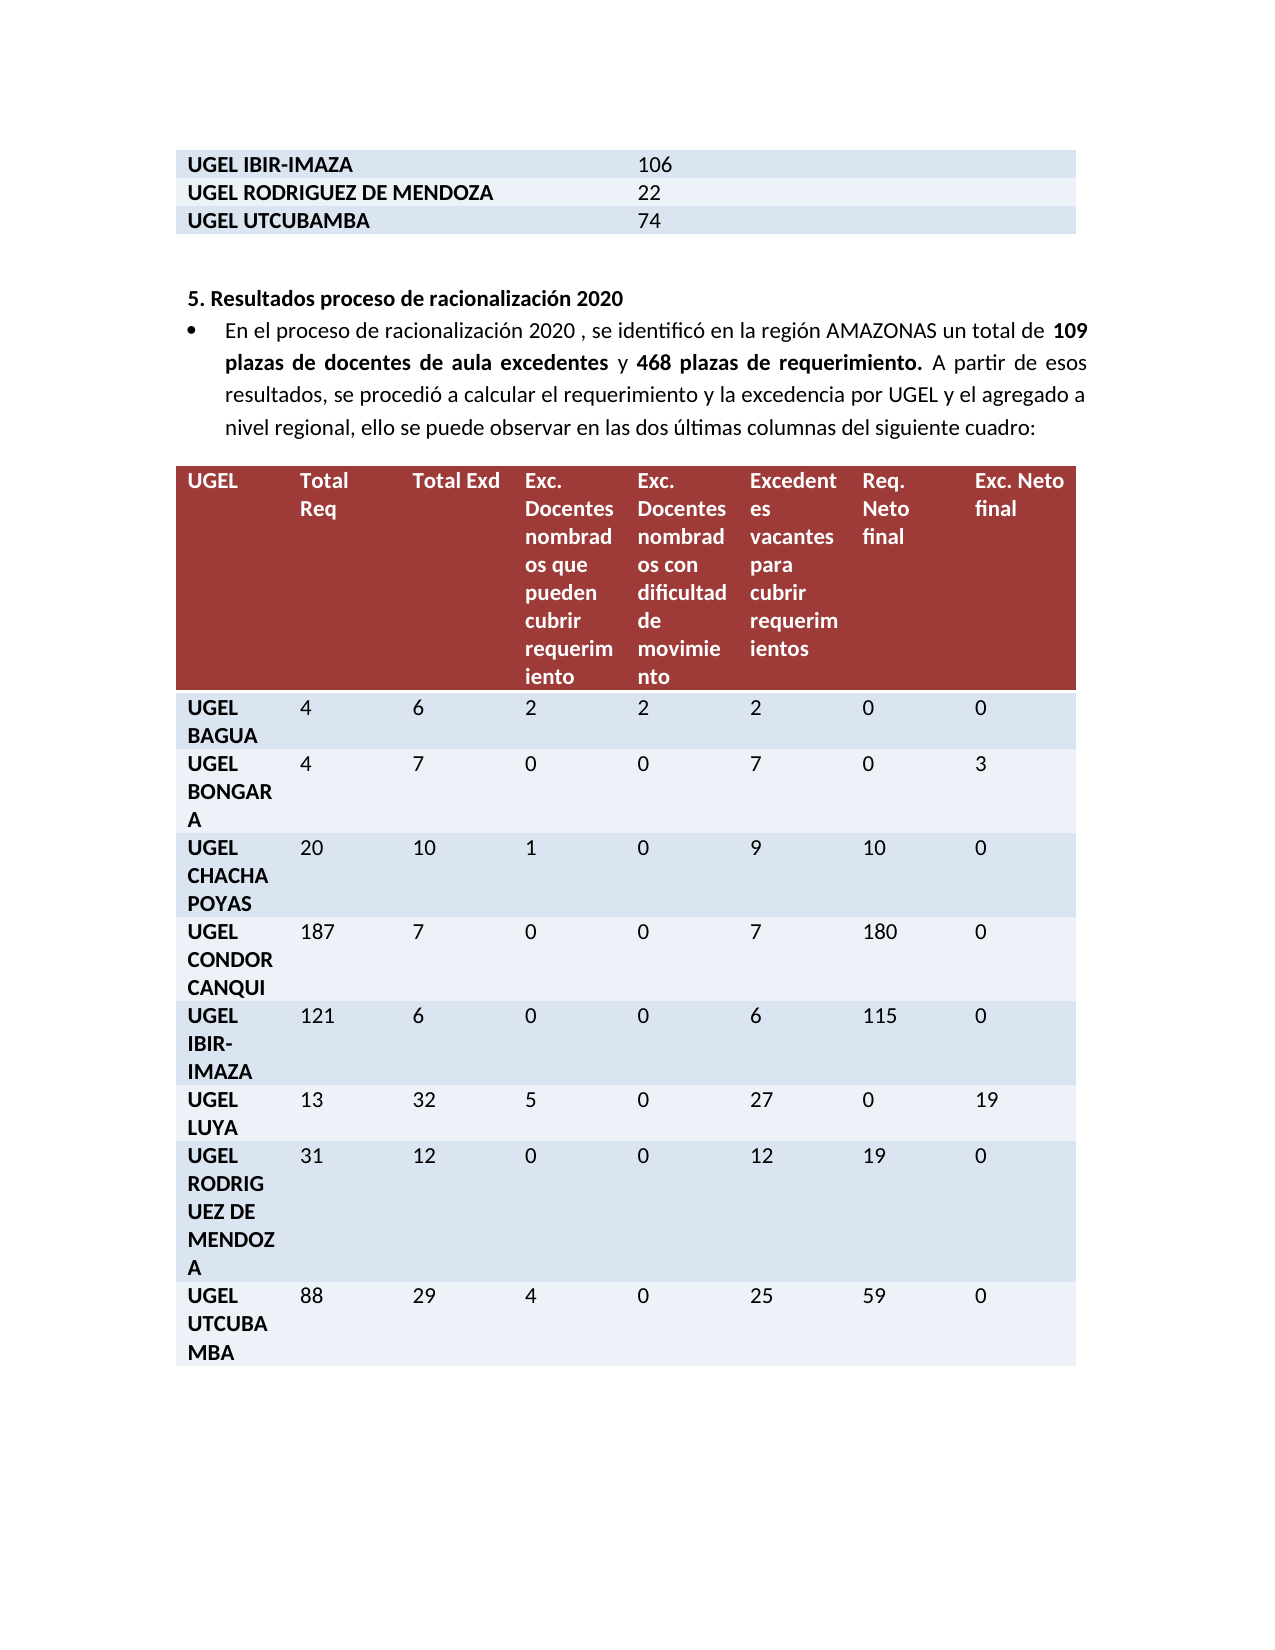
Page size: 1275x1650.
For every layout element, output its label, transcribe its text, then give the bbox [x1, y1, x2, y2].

table_cell 12 [401, 1141, 514, 1282]
table_cell 6 [401, 1001, 514, 1085]
table_cell 22 [626, 178, 1076, 206]
table_cell 0 [851, 1085, 964, 1141]
table_cell UGEL IBIR-IMAZA [176, 150, 626, 178]
table_cell 2 [626, 693, 739, 749]
table_cell 0 [626, 749, 739, 833]
table_cell 32 [401, 1085, 514, 1141]
table_cell UGEL BAGUA [176, 693, 289, 749]
table_header Exc. Docentes nombrados que pueden cubrir requerimiento [514, 466, 626, 690]
table_cell UGEL UTCUBAMBA [176, 1282, 289, 1366]
table_cell 0 [626, 1001, 739, 1085]
table_cell 121 [289, 1001, 401, 1085]
table_cell 7 [401, 917, 514, 1001]
table_cell UGEL BONGARA [176, 749, 289, 833]
table_cell 0 [964, 1141, 1076, 1282]
table_cell 0 [964, 1001, 1076, 1085]
table_cell 0 [626, 1141, 739, 1282]
table_cell 7 [401, 749, 514, 833]
table_header Total Exd [401, 466, 514, 690]
table_cell 13 [289, 1085, 401, 1141]
table_cell 0 [851, 693, 964, 749]
table_cell 0 [514, 917, 626, 1001]
table_cell UGEL CHACHAPOYAS [176, 833, 289, 917]
table_cell 6 [739, 1001, 851, 1085]
table_cell 180 [851, 917, 964, 1001]
table_cell 7 [739, 749, 851, 833]
table_cell 0 [514, 749, 626, 833]
table_cell 0 [626, 833, 739, 917]
table_cell UGEL RODRIGUEZ DE MENDOZA [176, 178, 626, 206]
table_cell 4 [289, 693, 401, 749]
table_header Excedentes vacantes para cubrir requerimientos [739, 466, 851, 690]
table_cell 29 [401, 1282, 514, 1366]
table_cell 9 [739, 833, 851, 917]
table_cell 7 [739, 917, 851, 1001]
table_cell 74 [626, 206, 1076, 234]
table_cell 0 [626, 1282, 739, 1366]
table_cell UGEL RODRIGUEZ DE MENDOZA [176, 1141, 289, 1282]
table_cell 0 [514, 1001, 626, 1085]
table_header UGEL [176, 466, 289, 690]
table_cell 4 [514, 1282, 626, 1366]
table_cell 2 [739, 693, 851, 749]
table_cell 10 [851, 833, 964, 917]
table_cell UGEL LUYA [176, 1085, 289, 1141]
table_cell 187 [289, 917, 401, 1001]
table_cell UGEL UTCUBAMBA [176, 206, 626, 234]
table_cell 0 [626, 917, 739, 1001]
table_cell 10 [401, 833, 514, 917]
table_cell 19 [964, 1085, 1076, 1141]
table_cell 59 [851, 1282, 964, 1366]
table_cell 4 [289, 749, 401, 833]
table_cell 88 [289, 1282, 401, 1366]
table_header Exc. Neto final [964, 466, 1076, 690]
table_cell 12 [739, 1141, 851, 1282]
table_cell 0 [851, 749, 964, 833]
table_header Req. Neto final [851, 466, 964, 690]
table_cell 0 [964, 1282, 1076, 1366]
table_cell 27 [739, 1085, 851, 1141]
table_cell 6 [401, 693, 514, 749]
table_cell 0 [964, 917, 1076, 1001]
table_cell 25 [739, 1282, 851, 1366]
table_cell 31 [289, 1141, 401, 1282]
table_cell 106 [626, 150, 1076, 178]
table_header Exc. Docentes nombrados con dificultad de movimiento [626, 466, 739, 690]
table_cell 0 [964, 693, 1076, 749]
table_cell 0 [626, 1085, 739, 1141]
table_cell 1 [514, 833, 626, 917]
table_cell 19 [851, 1141, 964, 1282]
table_cell 0 [514, 1141, 626, 1282]
table_cell 5 [514, 1085, 626, 1141]
table_cell 115 [851, 1001, 964, 1085]
table_header Total Req [289, 466, 401, 690]
subtitle 5. Resultados proceso de racionalización 2020 [187, 284, 1087, 312]
table_cell 3 [964, 749, 1076, 833]
table_cell 0 [964, 833, 1076, 917]
table_cell UGEL CONDORCANQUI [176, 917, 289, 1001]
table_cell 2 [514, 693, 626, 749]
table_cell 20 [289, 833, 401, 917]
table_cell UGEL IBIR-IMAZA [176, 1001, 289, 1085]
